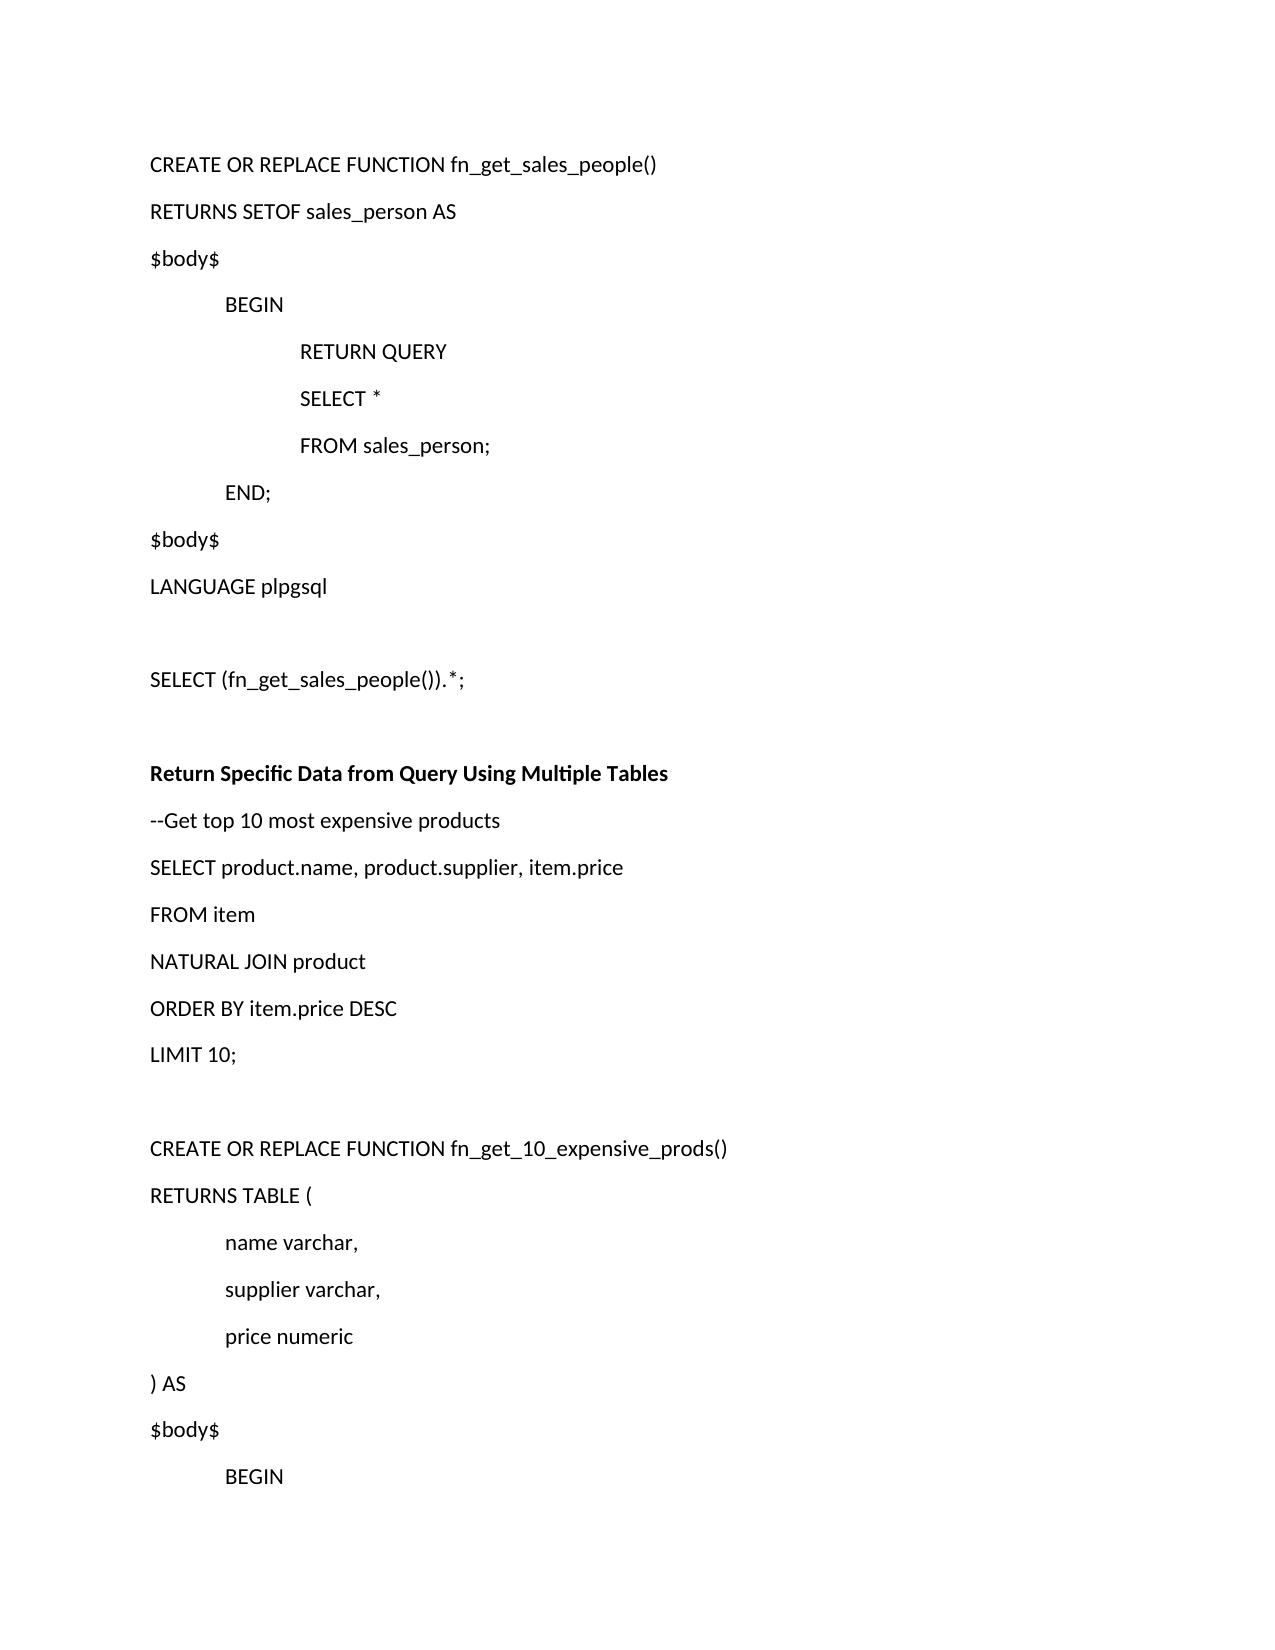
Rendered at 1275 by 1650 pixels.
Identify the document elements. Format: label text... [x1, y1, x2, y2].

text NATURAL JOIN product [150, 947, 1125, 975]
text FROM sales_person; [150, 431, 1125, 459]
text name varchar, [150, 1228, 1125, 1256]
text BEGIN [150, 1462, 1125, 1491]
text LANGUAGE plpgsql [150, 572, 1125, 600]
text CREATE OR REPLACE FUNCTION fn_get_sales_people() [150, 150, 1125, 178]
text $body$ [150, 525, 1125, 553]
text SELECT * [150, 384, 1125, 412]
text FROM item [150, 900, 1125, 928]
text price numeric [150, 1322, 1125, 1350]
text LIMIT 10; [150, 1041, 1125, 1069]
text RETURNS SETOF sales_person AS [150, 197, 1125, 225]
text SELECT (fn_get_sales_people()).*; [150, 666, 1125, 694]
text $body$ [150, 244, 1125, 272]
text CREATE OR REPLACE FUNCTION fn_get_10_expensive_prods() [150, 1134, 1125, 1162]
text BEGIN [150, 291, 1125, 319]
text RETURN QUERY [150, 337, 1125, 366]
text END; [150, 478, 1125, 506]
text ) AS [150, 1369, 1125, 1397]
text ORDER BY item.price DESC [150, 994, 1125, 1022]
text Return Specific Data from Query Using Multiple Tables [150, 759, 1125, 787]
text SELECT product.name, product.supplier, item.price [150, 853, 1125, 881]
text RETURNS TABLE ( [150, 1181, 1125, 1209]
text $body$ [150, 1416, 1125, 1444]
text --Get top 10 most expensive products [150, 806, 1125, 834]
text supplier varchar, [150, 1275, 1125, 1303]
